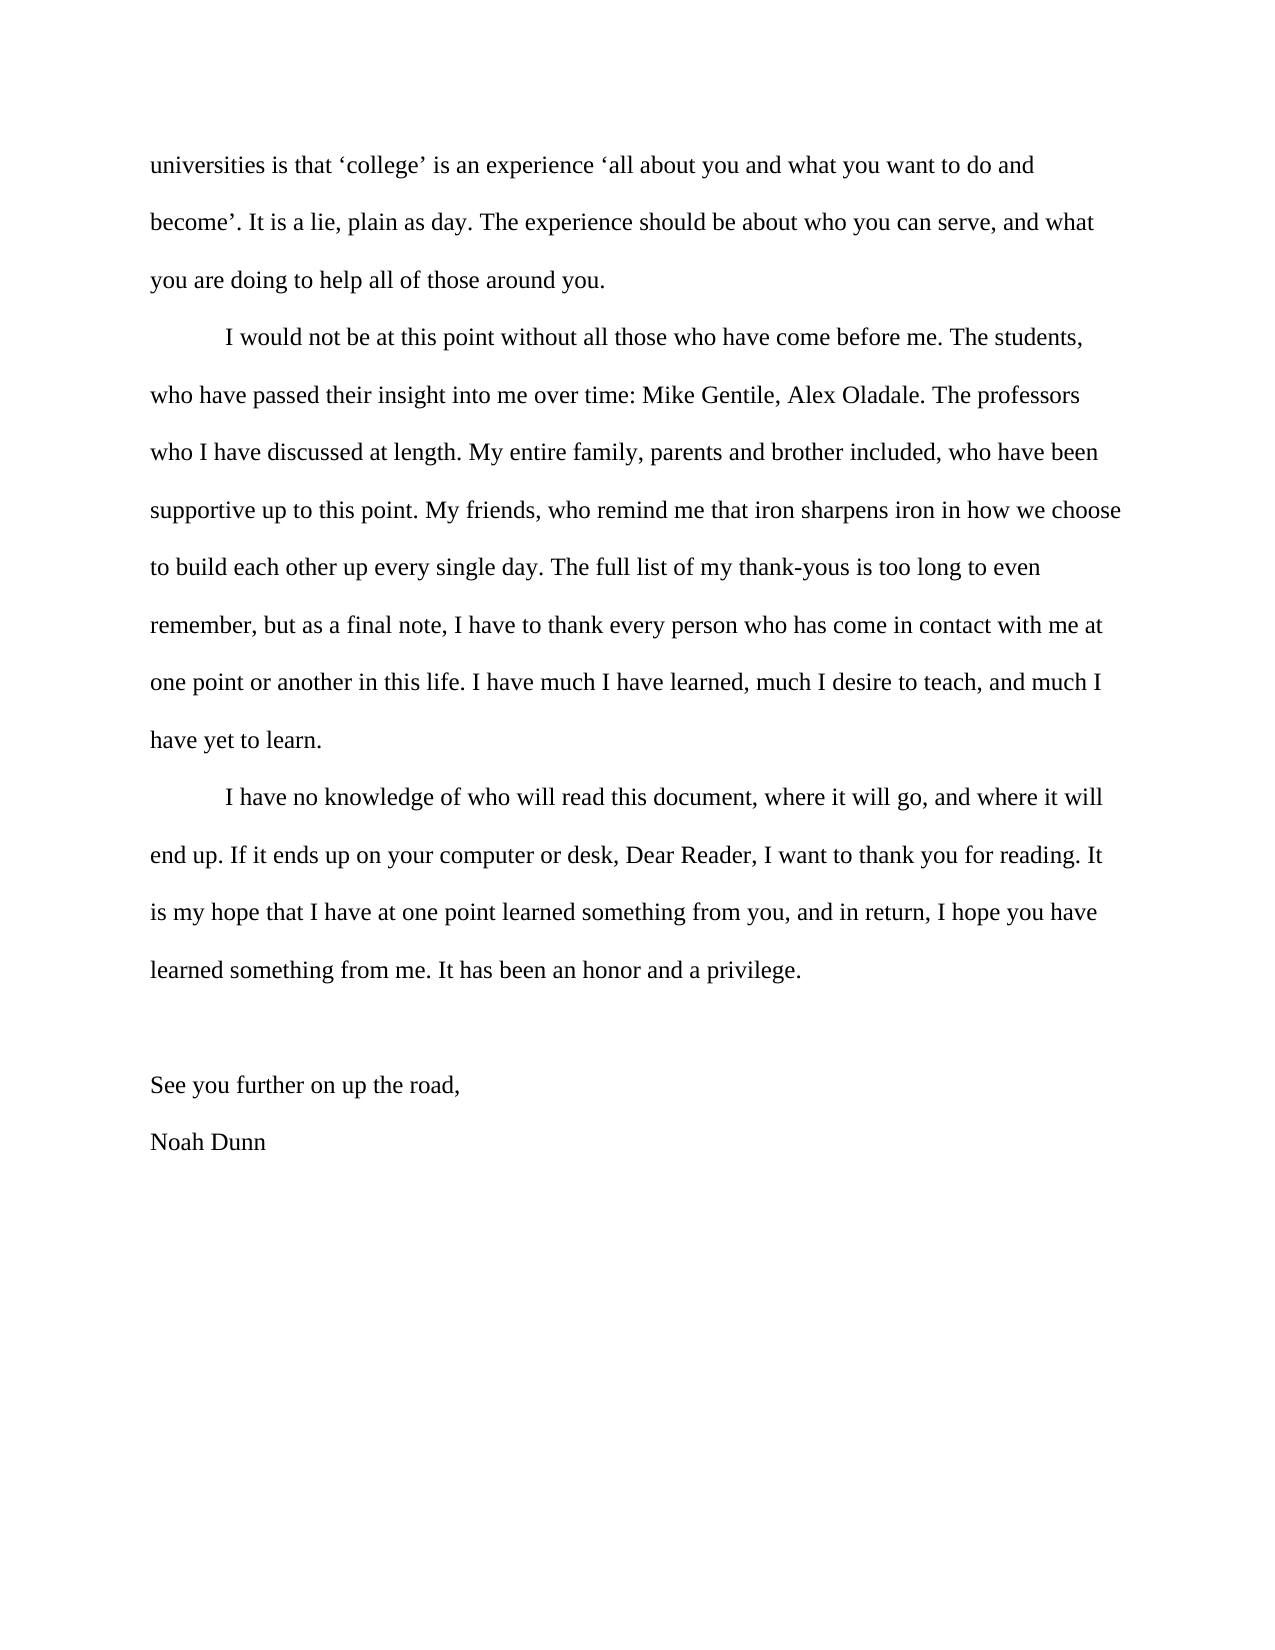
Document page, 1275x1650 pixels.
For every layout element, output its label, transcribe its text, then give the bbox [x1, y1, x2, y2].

text I would not be at this point without all those who have come before me. The students, who have passed their insight into me over time: Mike Gentile, Alex Oladale. The professors who I have discussed at length. My entire family, parents and brother included, who have been supportive up to this point. My friends, who remind me that iron sharpens iron in how we choose to build each other up every single day. The full list of my thank-yous is too long to even remember, but as a final note, I have to thank every person who has come in contact with me at one point or another in this life. I have much I have learned, much I desire to teach, and much I have yet to learn. [150, 322, 1125, 754]
text Noah Dunn [150, 1127, 1125, 1156]
text I have no knowledge of who will read this document, where it will go, and where it will end up. If it ends up on your computer or desk, Dear Reader, I want to thank you for reading. It is my hope that I have at one point learned something from you, and in return, I hope you have learned something from me. It has been an honor and a privilege. [150, 782, 1125, 984]
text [150, 150, 1125, 294]
text See you further on up the road, [150, 1070, 1125, 1099]
